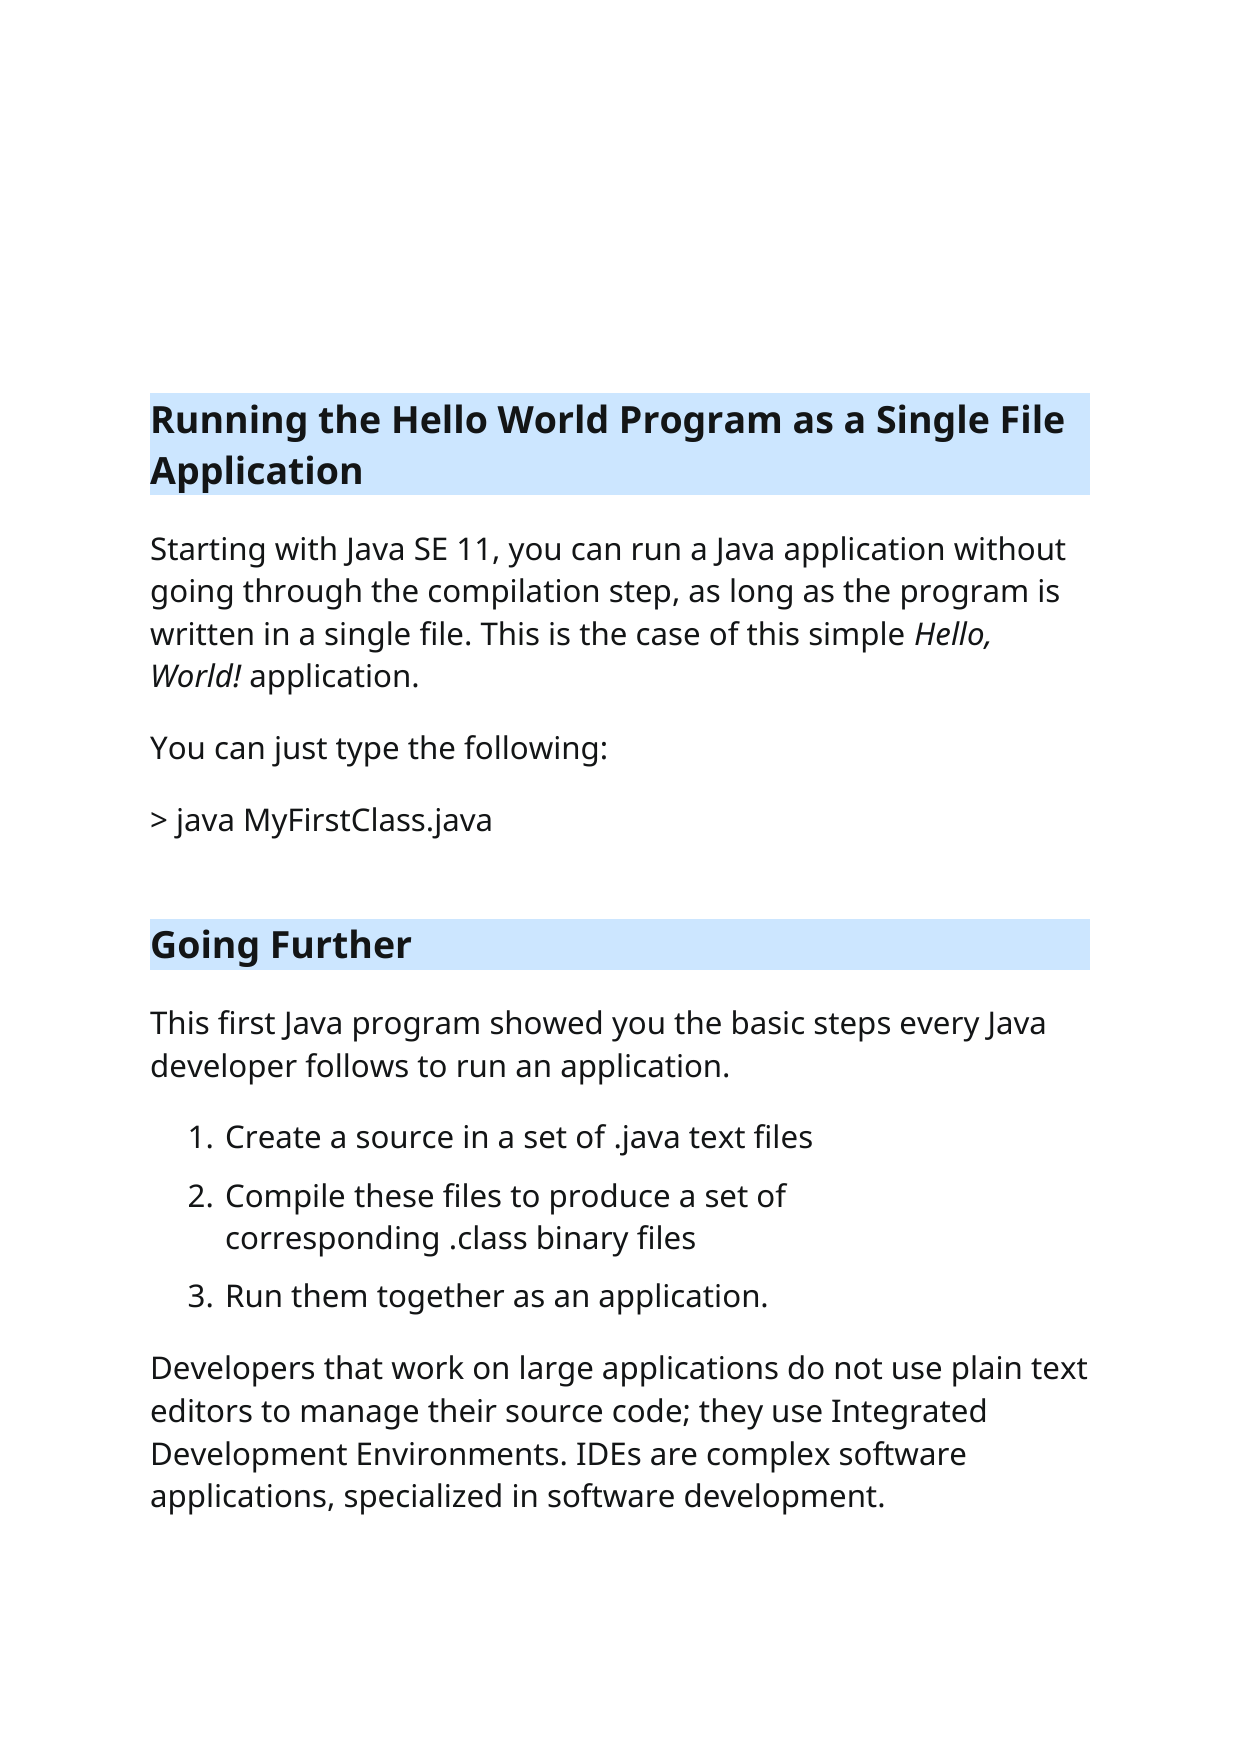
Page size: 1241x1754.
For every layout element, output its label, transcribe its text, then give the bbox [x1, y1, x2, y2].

text Starting with Java SE 11, you can run a Java application without going through the compilation step, as long as the program is written in a single file. This is the case of this simple Hello, World! application. [150, 527, 1090, 697]
list Create a source in a set of .java text files [187, 1115, 1090, 1158]
list Compile these files to produce a set of corresponding .class binary files [187, 1174, 1090, 1259]
text Developers that work on large applications do not use plain text editors to manage their source code; they use Integrated Development Environments. IDEs are complex software applications, specialized in software development. [150, 1346, 1090, 1517]
list Run them together as an application. [187, 1274, 1090, 1317]
text This first Java program showed you the basic steps every Java developer follows to run an application. [150, 1001, 1090, 1086]
text Running the Hello World Program as a Single File Application [150, 393, 1090, 495]
text Going Further [150, 919, 1090, 970]
text > java MyFirstClass.java [150, 798, 1090, 841]
text You can just type the following: [150, 726, 1090, 769]
